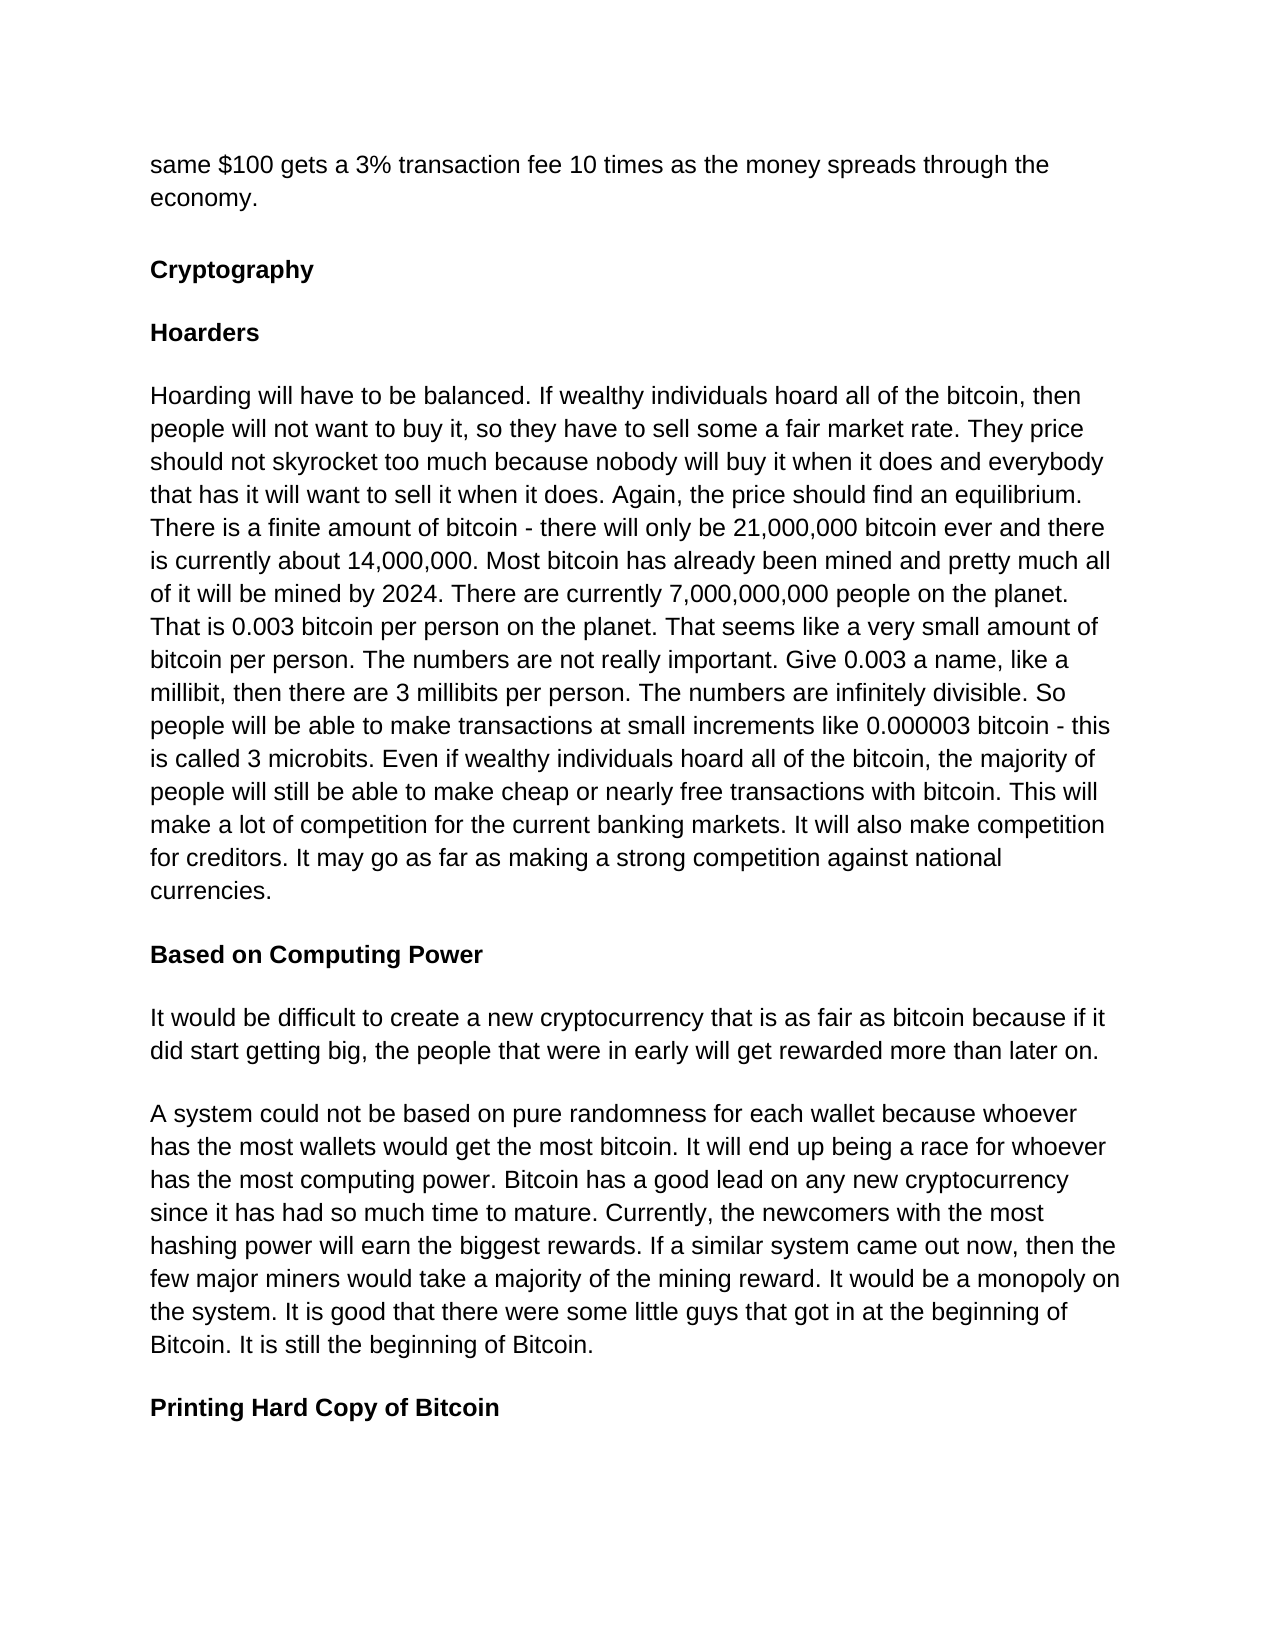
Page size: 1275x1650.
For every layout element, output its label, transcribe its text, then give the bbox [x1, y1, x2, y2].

text Printing Hard Copy of Bitcoin [150, 1393, 1125, 1422]
text Cryptography [150, 254, 1125, 283]
text It would be difficult to create a new cryptocurrency that is as fair as bitcoin because if it did start getting big, the people that were in early will get rewarded more than later on. [150, 1003, 1125, 1064]
text Hoarders [150, 318, 1125, 347]
text Based on Computing Power [150, 939, 1125, 968]
text A system could not be based on pure randomness for each wallet because whoever has the most wallets would get the most bitcoin. It will end up being a race for whoever has the most computing power. Bitcoin has a good lead on any new cryptocurrency since it has had so much time to mature. Currently, the newcomers with the most hashing power will earn the biggest rewards. If a similar system came out now, then the few major miners would take a majority of the mining reward. It would be a monopoly on the system. It is good that there were some little guys that got in at the beginning of Bitcoin. It is still the beginning of Bitcoin. [150, 1099, 1125, 1359]
text Hoarding will have to be balanced. If wealthy individuals hoard all of the bitcoin, then people will not want to buy it, so they have to sell some a fair market rate. They price should not skyrocket too much because nobody will buy it when it does and everybody that has it will want to sell it when it does. Again, the price should find an equilibrium. There is a finite amount of bitcoin - there will only be 21,000,000 bitcoin ever and there is currently about 14,000,000. Most bitcoin has already been mined and pretty much all of it will be mined by 2024. There are currently 7,000,000,000 people on the planet. That is 0.003 bitcoin per person on the planet. That seems like a very small amount of bitcoin per person. The numbers are not really important. Give 0.003 a name, like a millibit, then there are 3 millibits per person. The numbers are infinitely divisible. So people will be able to make transactions at small increments like 0.000003 bitcoin - this is called 3 microbits. Even if wealthy individuals hoard all of the bitcoin, the majority of people will still be able to make cheap or nearly free transactions with bitcoin. This will make a lot of competition for the current banking markets. It will also make competition for creditors. It may go as far as making a strong competition against national currencies. [150, 381, 1125, 905]
